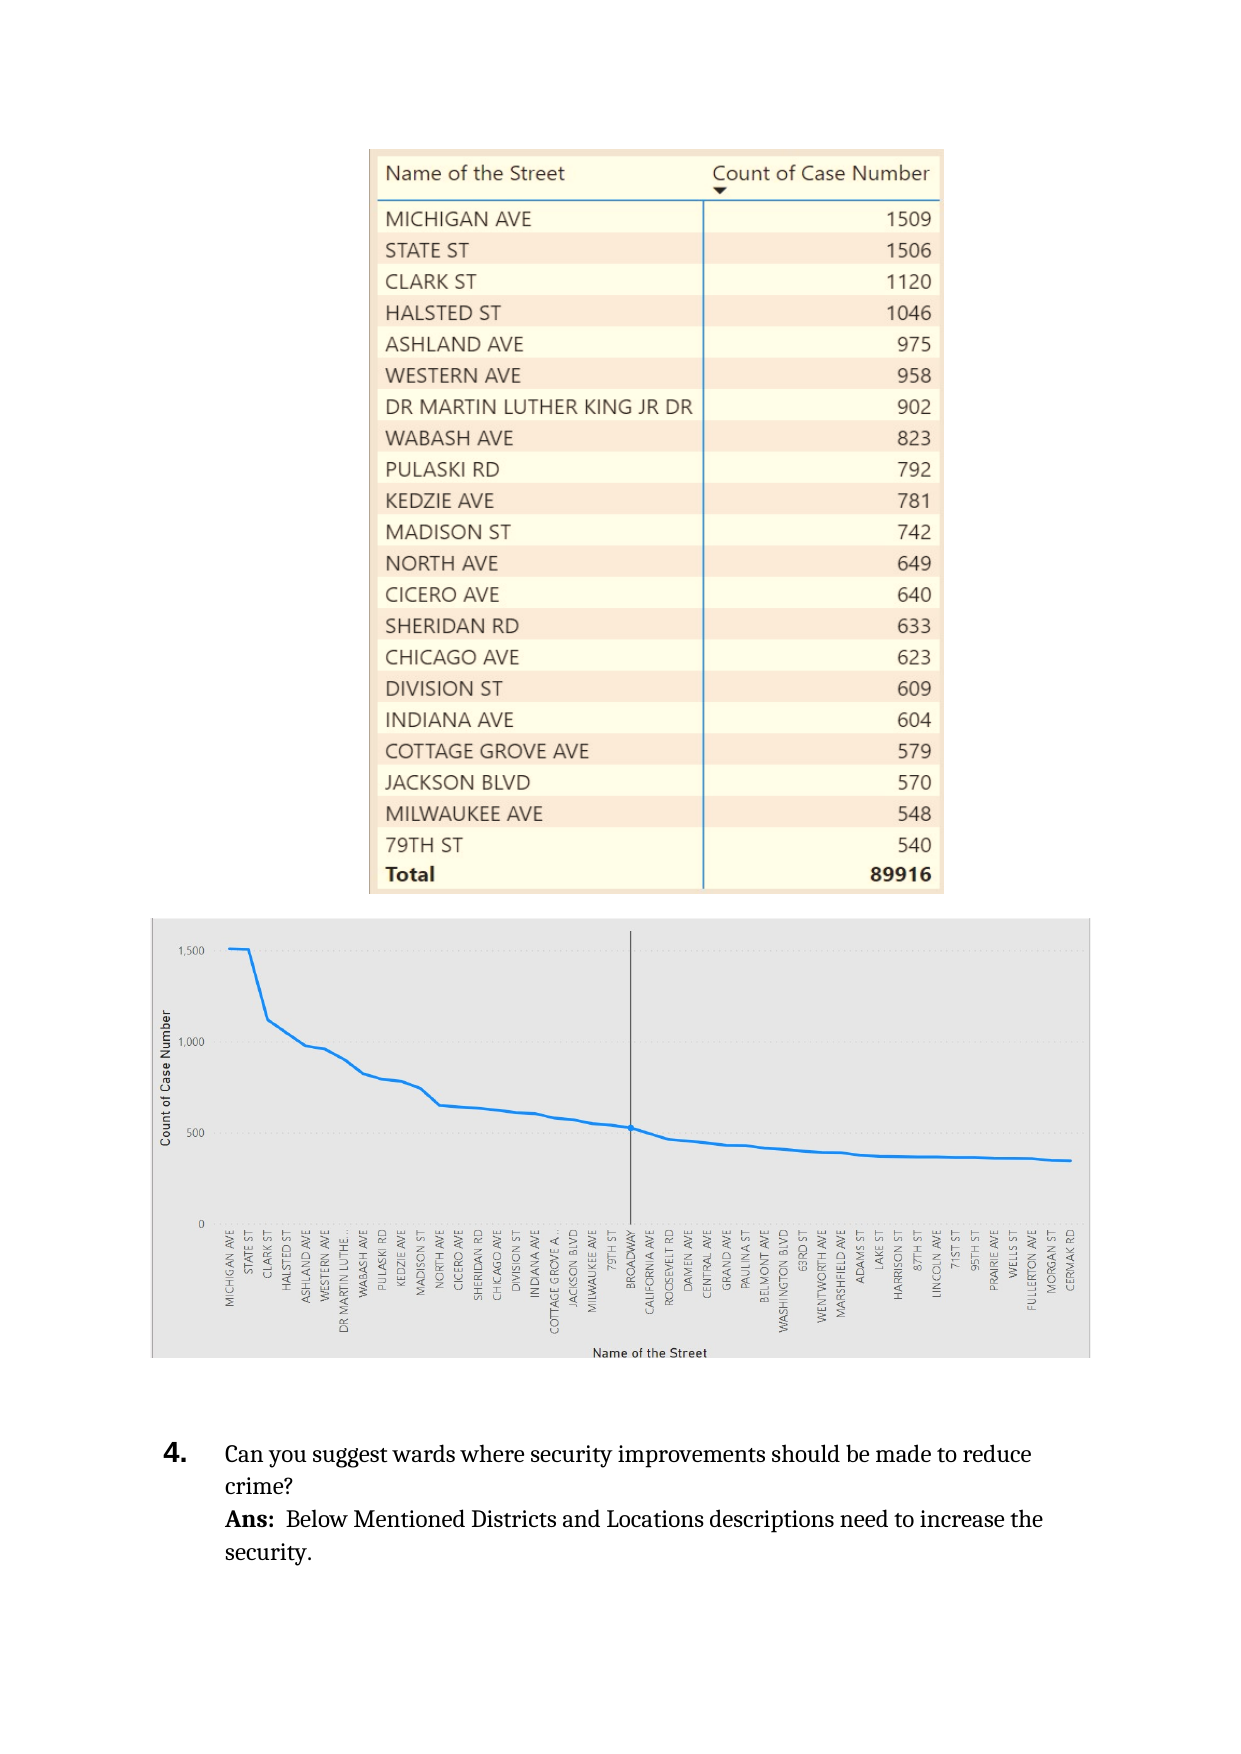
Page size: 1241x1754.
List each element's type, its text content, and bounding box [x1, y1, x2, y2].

picture [369, 149, 944, 894]
list Can you suggest wards where security improvements should be made to reduce crime? [187, 1435, 1090, 1501]
text Ans: Below Mentioned Districts and Locations descriptions need to increase the security. [225, 1504, 1090, 1566]
picture [150, 918, 1091, 1358]
